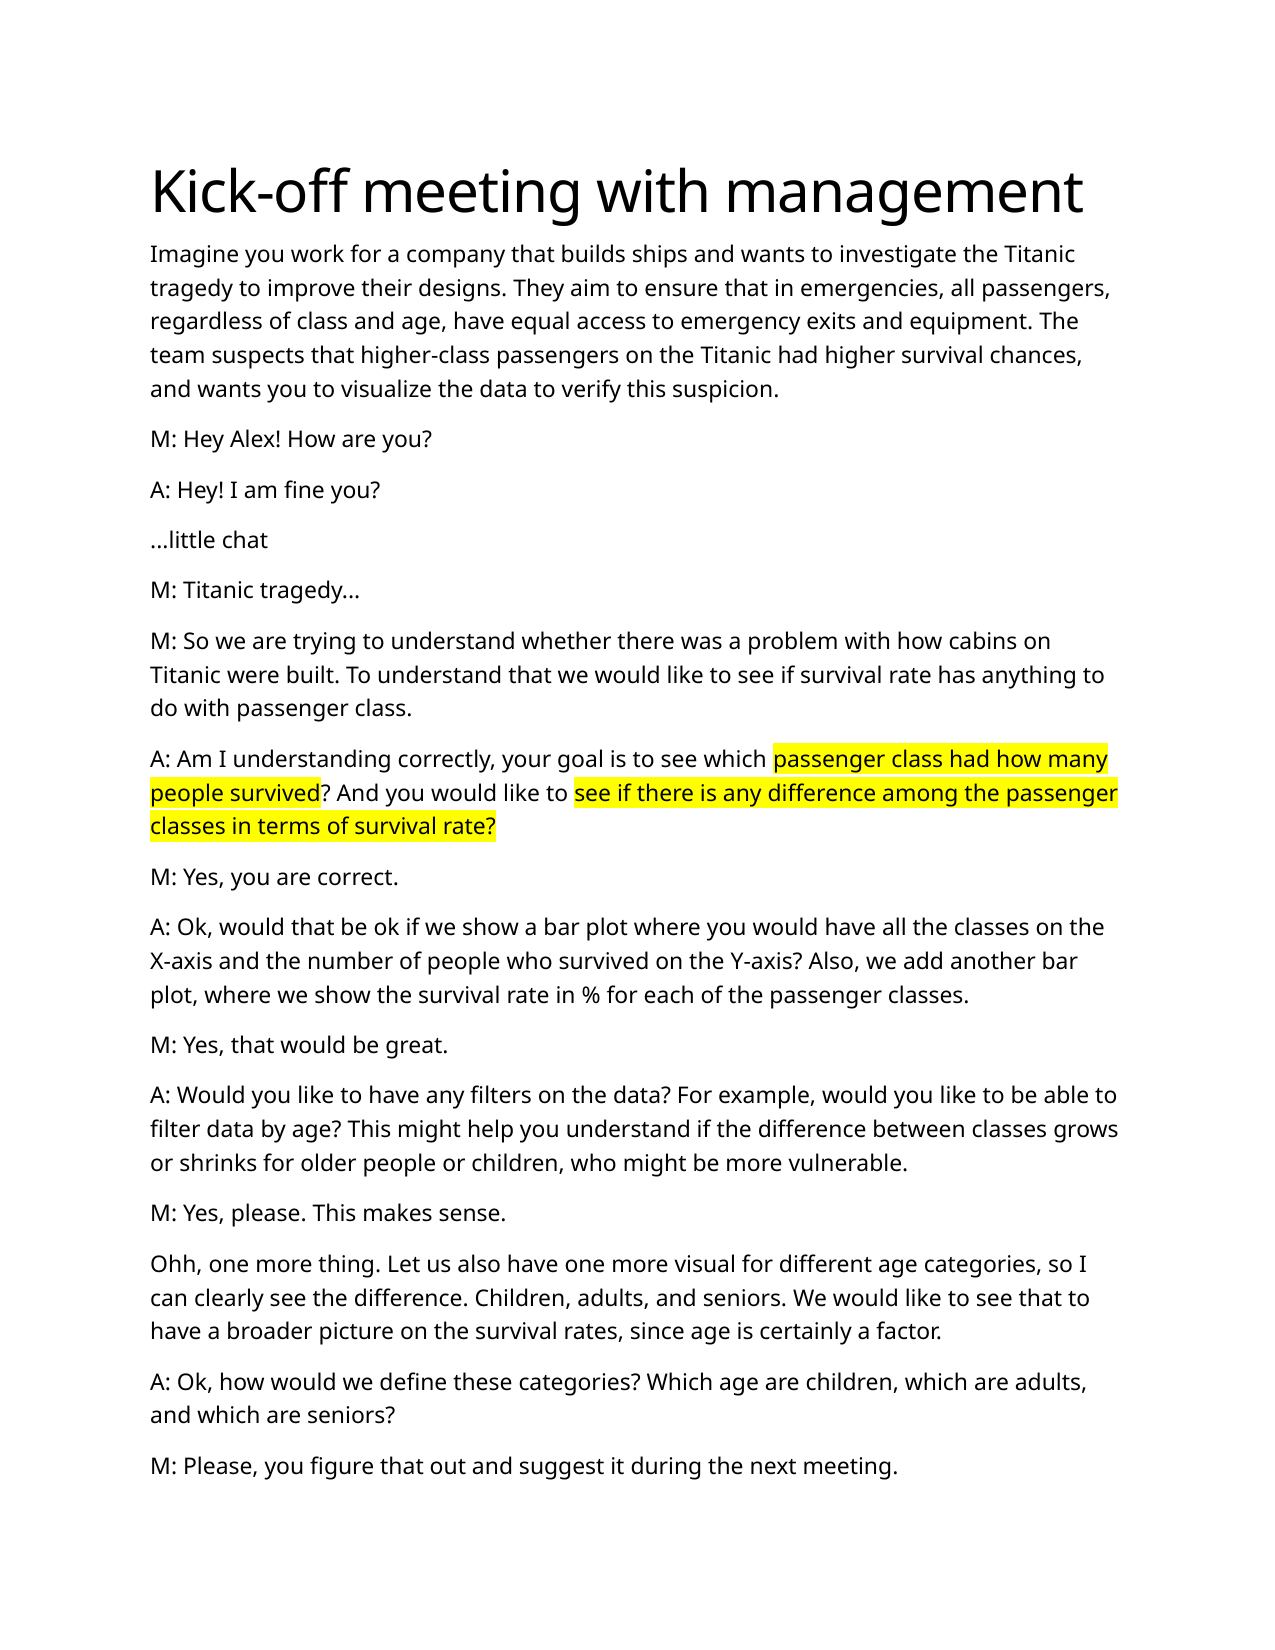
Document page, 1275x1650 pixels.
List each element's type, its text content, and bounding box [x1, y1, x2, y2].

text A: Would you like to have any filters on the data? For example, would you like to be able to filter data by age? This might help you understand if the difference between classes grows or shrinks for older people or children, who might be more vulnerable. [150, 1079, 1125, 1178]
text M: Yes, please. This makes sense. [150, 1197, 1125, 1229]
text M: Hey Alex! How are you? [150, 423, 1125, 454]
text Ohh, one more thing. Let us also have one more visual for different age categories, so I can clearly see the difference. Children, adults, and seniors. We would like to see that to have a broader picture on the survival rates, since age is certainly a factor. [150, 1248, 1125, 1347]
text M: Please, you figure that out and suggest it during the next meeting. [150, 1450, 1125, 1481]
text Imagine you work for a company that builds ships and wants to investigate the Titanic tragedy to improve their designs. They aim to ensure that in emergencies, all passengers, regardless of class and age, have equal access to emergency exits and equipment. The team suspects that higher-class passengers on the Titanic had higher survival chances, and wants you to visualize the data to verify this suspicion. [150, 238, 1125, 404]
text A: Hey! I am fine you? [150, 474, 1125, 505]
text A: Am I understanding correctly, your goal is to see which passenger class had how many people survived? And you would like to see if there is any difference among the passenger classes in terms of survival rate? [150, 743, 1125, 842]
text M: Yes, that would be great. [150, 1029, 1125, 1060]
text M: Titanic tragedy... [150, 574, 1125, 606]
text M: So we are trying to understand whether there was a problem with how cabins on Titanic were built. To understand that we would like to see if survival rate has anything to do with passenger class. [150, 625, 1125, 724]
text A: Ok, would that be ok if we show a bar plot where you would have all the classes on the X-axis and the number of people who survived on the Y-axis? Also, we add another bar plot, where we show the survival rate in % for each of the passenger classes. [150, 911, 1125, 1010]
title Kick-off meeting with management [150, 150, 1125, 229]
text A: Ok, how would we define these categories? Which age are children, which are adults, and which are seniors? [150, 1366, 1125, 1431]
text ...little chat [150, 524, 1125, 555]
text M: Yes, you are correct. [150, 861, 1125, 892]
